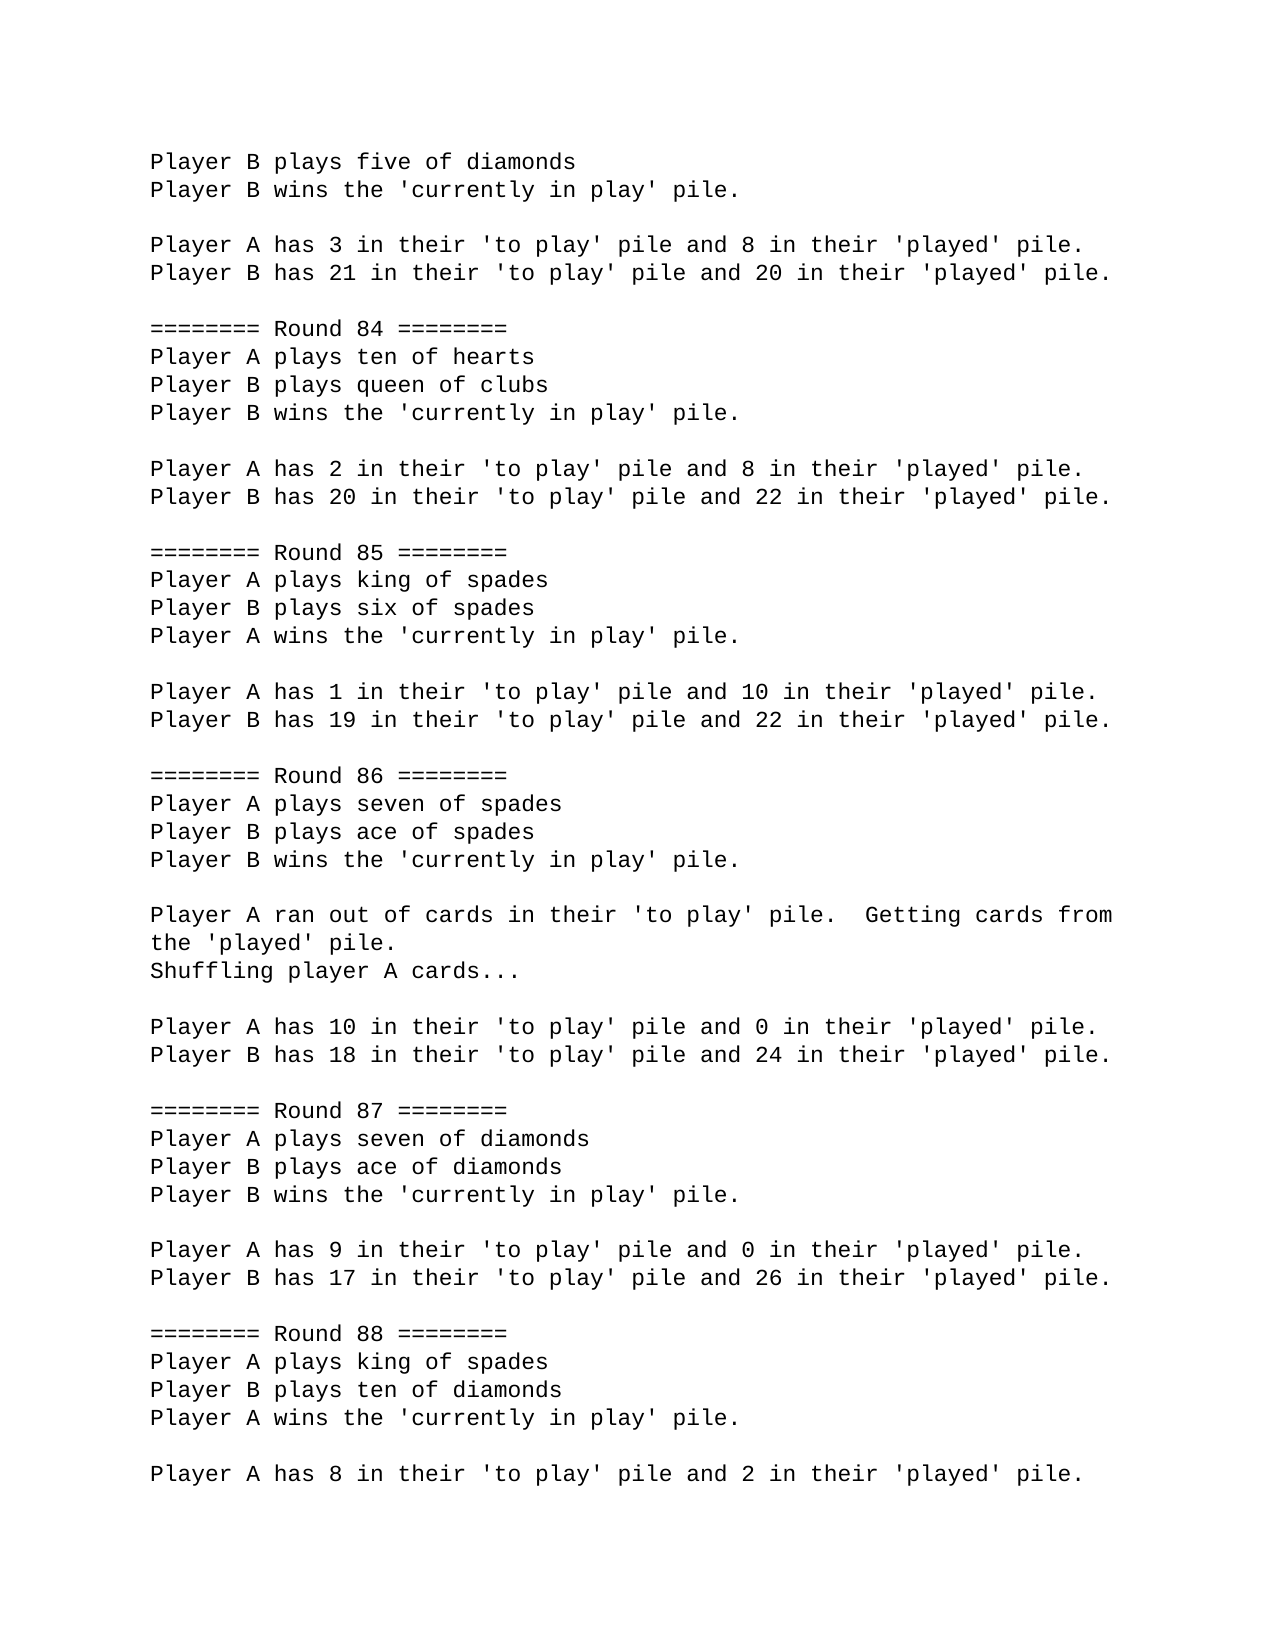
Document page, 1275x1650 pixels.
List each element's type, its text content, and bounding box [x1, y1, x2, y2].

text Player B wins the 'currently in play' pile. [150, 848, 1125, 874]
text Player B has 18 in their 'to play' pile and 24 in their 'played' pile. [150, 1043, 1125, 1069]
text Player A has 10 in their 'to play' pile and 0 in their 'played' pile. [150, 1015, 1125, 1041]
text Player B has 21 in their 'to play' pile and 20 in their 'played' pile. [150, 262, 1125, 288]
text ======== Round 84 ======== [150, 317, 1125, 343]
text Player A plays ten of hearts [150, 345, 1125, 371]
text Player A has 3 in their 'to play' pile and 8 in their 'played' pile. [150, 234, 1125, 260]
text Player B plays ace of spades [150, 820, 1125, 846]
text ======== Round 88 ======== [150, 1322, 1125, 1348]
text Player B wins the 'currently in play' pile. [150, 401, 1125, 427]
text Player B plays five of diamonds [150, 150, 1125, 176]
text Player B plays six of spades [150, 597, 1125, 623]
text Player B plays ten of diamonds [150, 1378, 1125, 1404]
text Player A has 1 in their 'to play' pile and 10 in their 'played' pile. [150, 680, 1125, 706]
text ======== Round 86 ======== [150, 764, 1125, 790]
text Player B plays ace of diamonds [150, 1155, 1125, 1181]
text Player A plays king of spades [150, 1350, 1125, 1376]
text Player B wins the 'currently in play' pile. [150, 178, 1125, 204]
text Player A wins the 'currently in play' pile. [150, 624, 1125, 651]
text Shuffling player A cards... [150, 959, 1125, 986]
text Player A plays seven of diamonds [150, 1127, 1125, 1153]
text ======== Round 85 ======== [150, 541, 1125, 567]
text Player B has 20 in their 'to play' pile and 22 in their 'played' pile. [150, 485, 1125, 511]
text Player A plays seven of spades [150, 792, 1125, 818]
text Player B wins the 'currently in play' pile. [150, 1183, 1125, 1209]
text Player A wins the 'currently in play' pile. [150, 1406, 1125, 1432]
text Player A has 2 in their 'to play' pile and 8 in their 'played' pile. [150, 457, 1125, 483]
text Player B has 17 in their 'to play' pile and 26 in their 'played' pile. [150, 1267, 1125, 1293]
text Player A ran out of cards in their 'to play' pile. Getting cards from the 'played' pile. [150, 904, 1125, 958]
text ======== Round 87 ======== [150, 1099, 1125, 1125]
text Player A has 8 in their 'to play' pile and 2 in their 'played' pile. [150, 1462, 1125, 1488]
text Player B plays queen of clubs [150, 373, 1125, 399]
text Player A has 9 in their 'to play' pile and 0 in their 'played' pile. [150, 1239, 1125, 1265]
text Player A plays king of spades [150, 569, 1125, 595]
text Player B has 19 in their 'to play' pile and 22 in their 'played' pile. [150, 708, 1125, 734]
